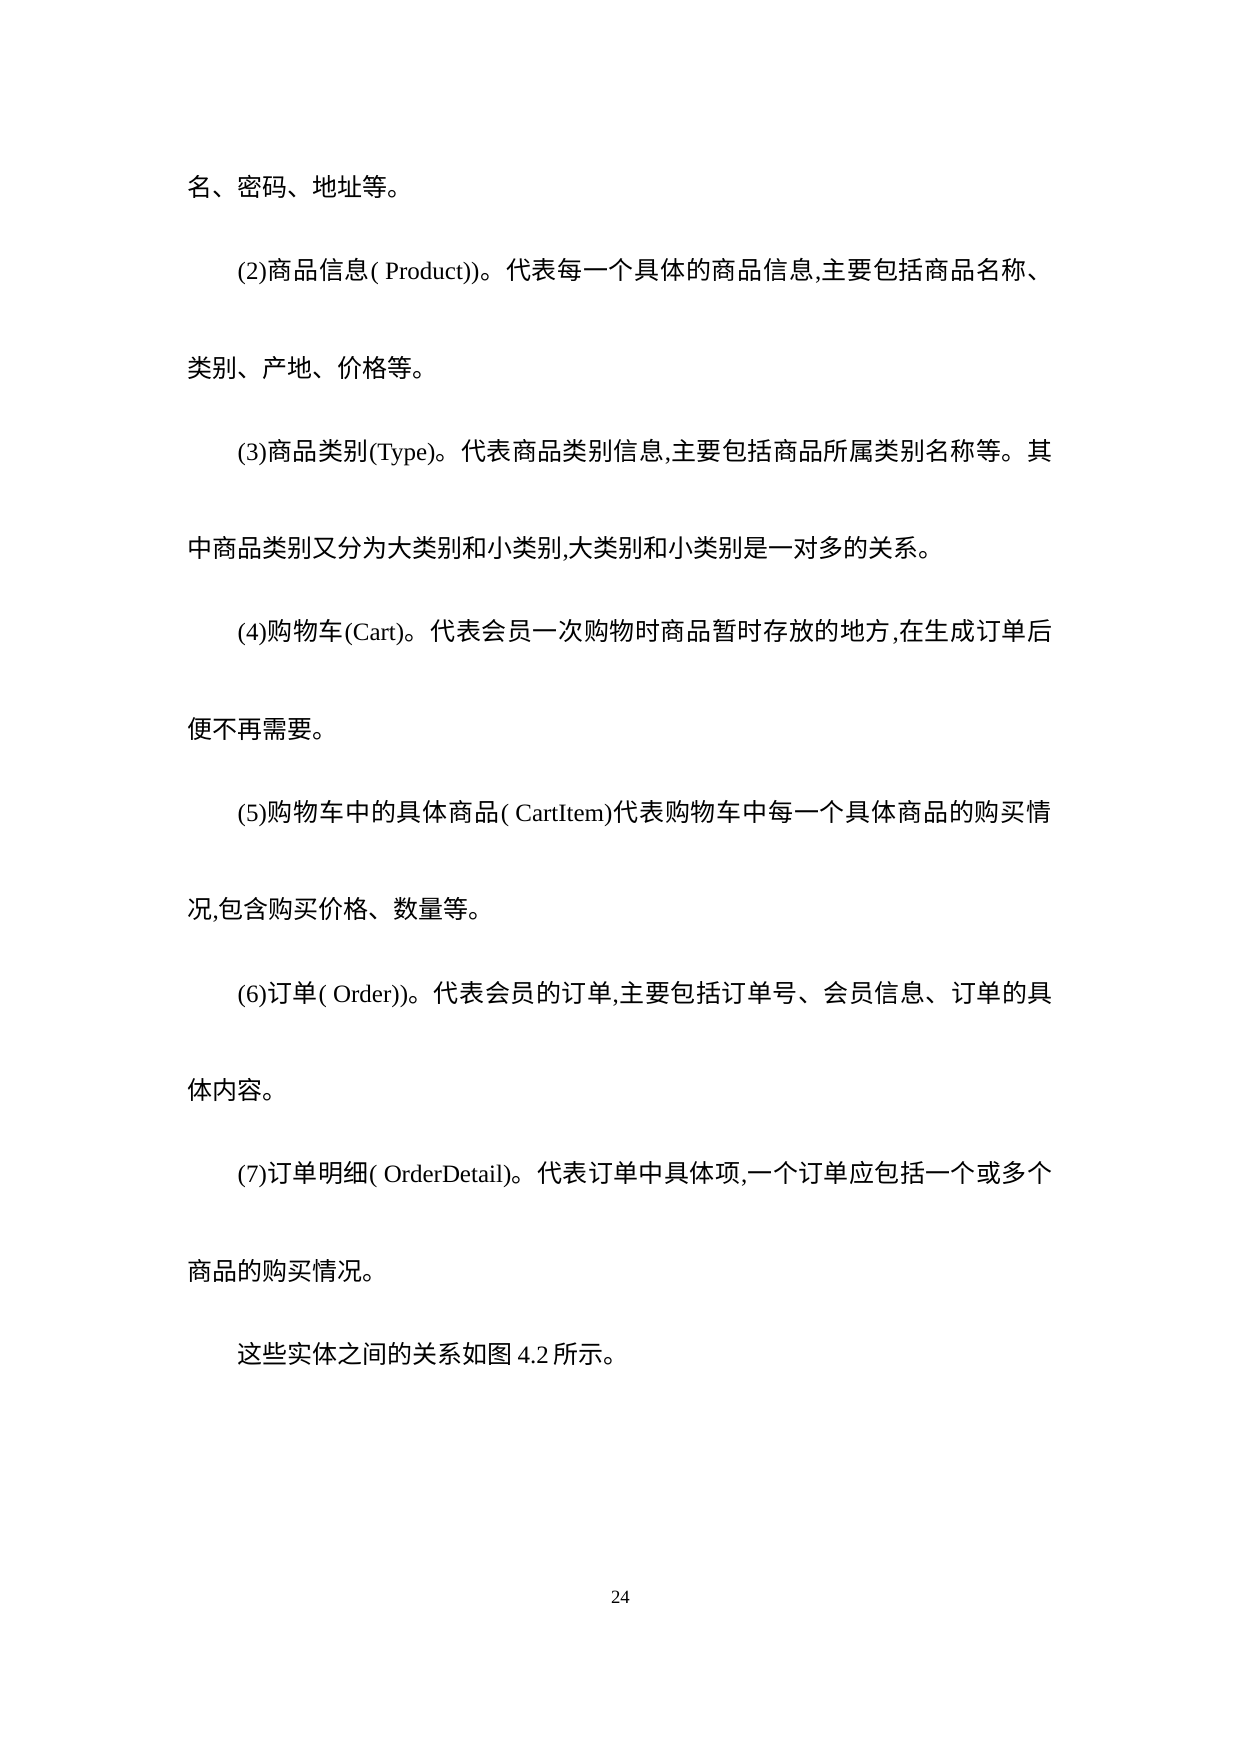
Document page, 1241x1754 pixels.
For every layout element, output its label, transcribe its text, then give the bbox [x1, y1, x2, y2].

text 这些实体之间的关系如图4.2所示。 [187, 1320, 1053, 1385]
text (2)商品信息( Product))。代表每一个具体的商品信息,主要包括商品名称、类别、产地、价格等。 [187, 236, 1053, 399]
text (5)购物车中的具体商品( CartItem)代表购物车中每一个具体商品的购买情况,包含购买价格、数量等。 [187, 778, 1053, 941]
text (4)购物车(Cart)。代表会员一次购物时商品暂时存放的地方,在生成订单后便不再需要。 [187, 597, 1053, 760]
text (3)商品类别(Type)。代表商品类别信息,主要包括商品所属类别名称等。其中商品类别又分为大类别和小类别,大类别和小类别是一对多的关系。 [187, 417, 1053, 579]
text (7)订单明细( OrderDetail)。代表订单中具体项,一个订单应包括一个或多个商品的购买情况。 [187, 1139, 1053, 1302]
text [187, 153, 1053, 218]
text (6)订单( Order))。代表会员的订单,主要包括订单号、会员信息、订单的具体内容。 [187, 959, 1053, 1121]
